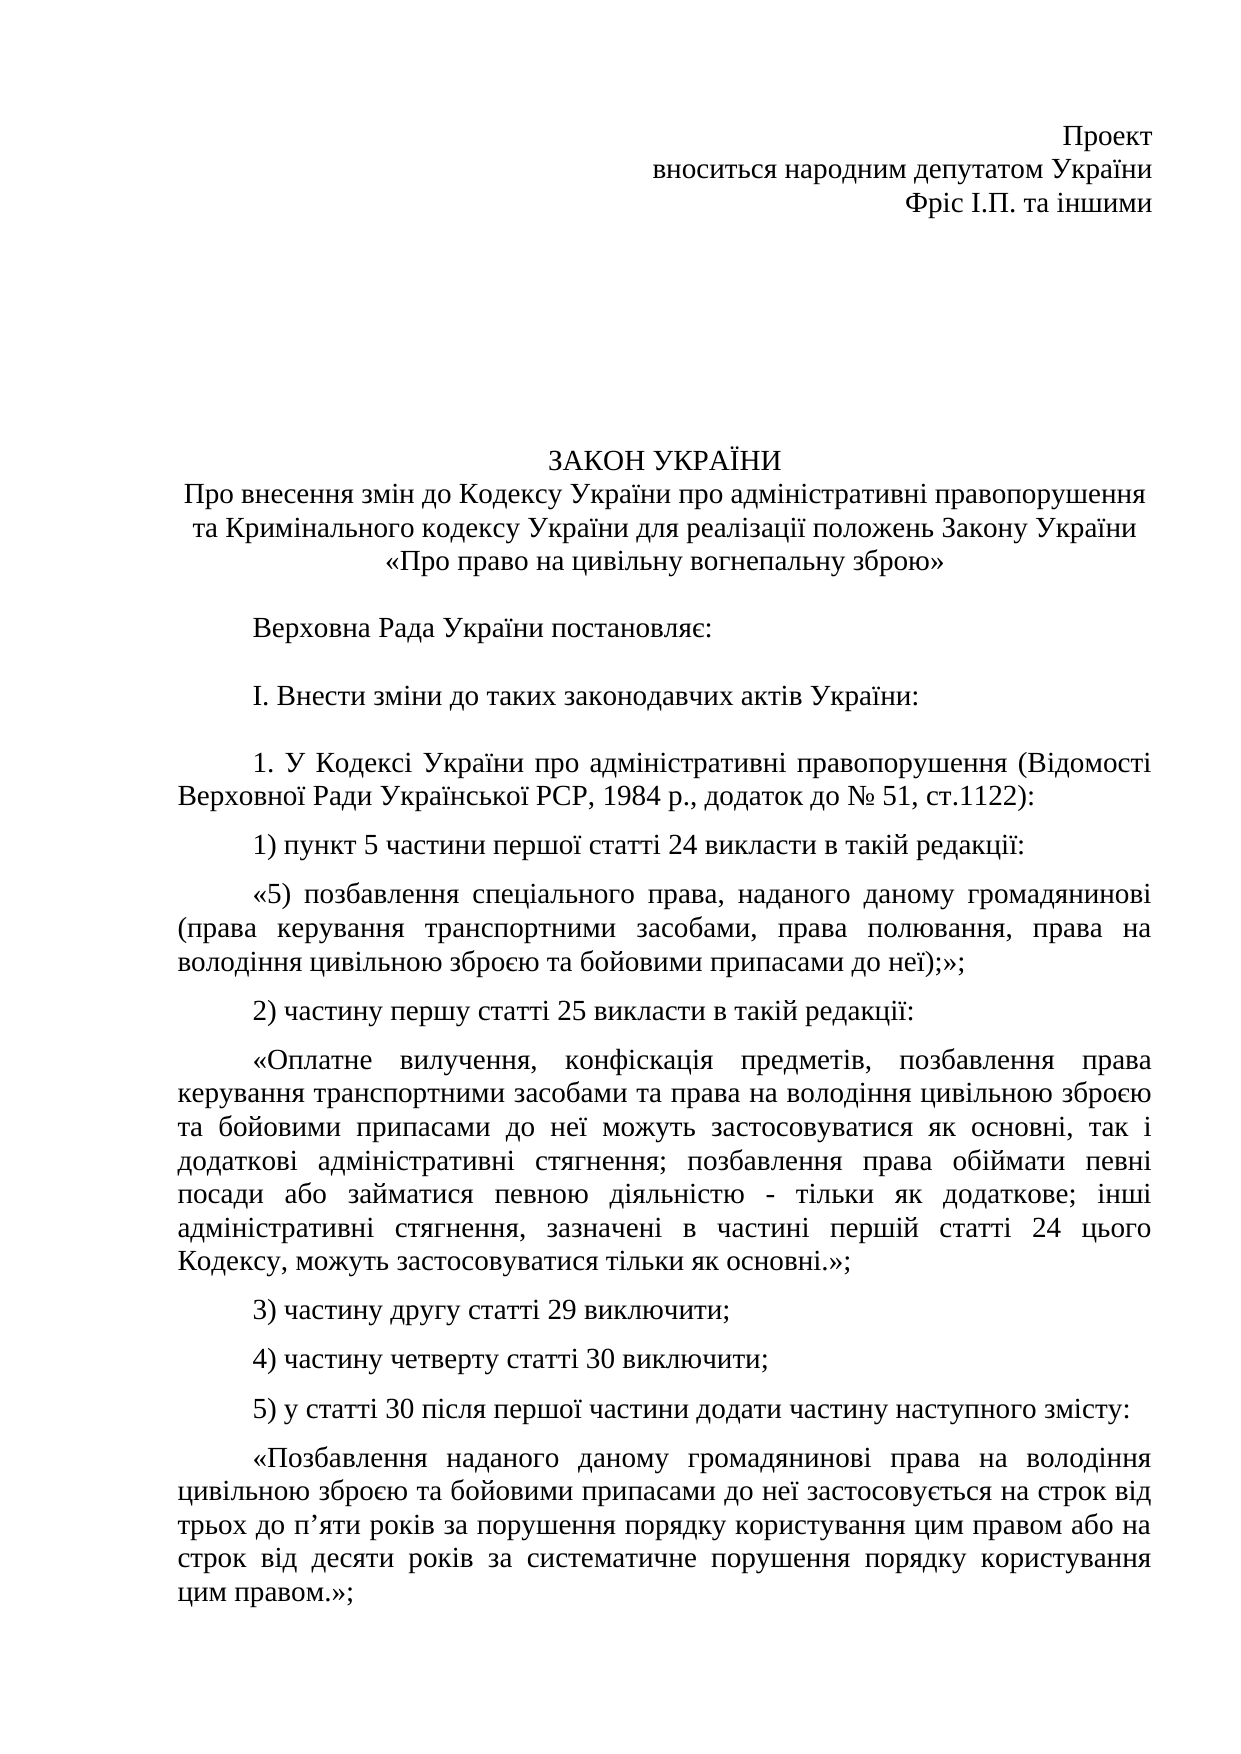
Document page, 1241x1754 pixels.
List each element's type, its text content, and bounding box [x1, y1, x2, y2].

text 5) у статті 30 після першої частини додати частину наступного змісту: [177, 1391, 1152, 1424]
text 4) частину четверту статті 30 виключити; [177, 1342, 1152, 1375]
text «Позбавлення наданого даному громадянинові права на володіння цивільною зброєю та бойовими припасами до неї застосовується на строк від трьох до п’яти років за порушення порядку користування цим правом або на строк від десяти років за систематичне порушення порядку користування цим правом.»; [177, 1440, 1152, 1608]
text «5) позбавлення спеціального права, наданого даному громадянинові (права керування транспортними засобами, права полювання, права на володіння цивільною зброєю та бойовими припасами до неї);»; [177, 877, 1152, 977]
text вноситься народним депутатом України [177, 152, 1152, 185]
text 1) пункт 5 частини першої статті 24 викласти в такій редакції: [177, 827, 1152, 861]
text 3) частину другу статті 29 виключити; [177, 1292, 1152, 1326]
text Проект [177, 118, 1152, 152]
text І. Внести зміни до таких законодавчих актів України: [177, 678, 1152, 711]
text 2) частину першу статті 25 викласти в такій редакції: [177, 993, 1152, 1026]
text Про внесення змін до Кодексу України про адміністративні правопорушення та Кримінального кодексу України для реалізації положень Закону України «Про право на цивільну вогнепальну зброю» [177, 476, 1152, 577]
text Фріс І.П. та іншими [177, 185, 1152, 219]
text «Оплатне вилучення, конфіскація предметів, позбавлення права керування транспортними засобами та права на володіння цивільною зброєю та бойовими припасами до неї можуть застосовуватися як основні, так і додаткові адміністративні стягнення; позбавлення права обіймати певні посади або займатися певною діяльністю - тільки як додаткове; інші адміністративні стягнення, зазначені в частині першій статті 24 цього Кодексу, можуть застосовуватися тільки як основні.»; [177, 1042, 1152, 1277]
text Верховна Рада України постановляє: [177, 611, 1152, 644]
text 1. У Кодексі України про адміністративні правопорушення (Відомості Верховної Ради Української РСР, 1984 р., додаток до № 51, ст.1122): [177, 745, 1152, 812]
text ЗАКОН УКРАЇНИ [177, 443, 1152, 476]
